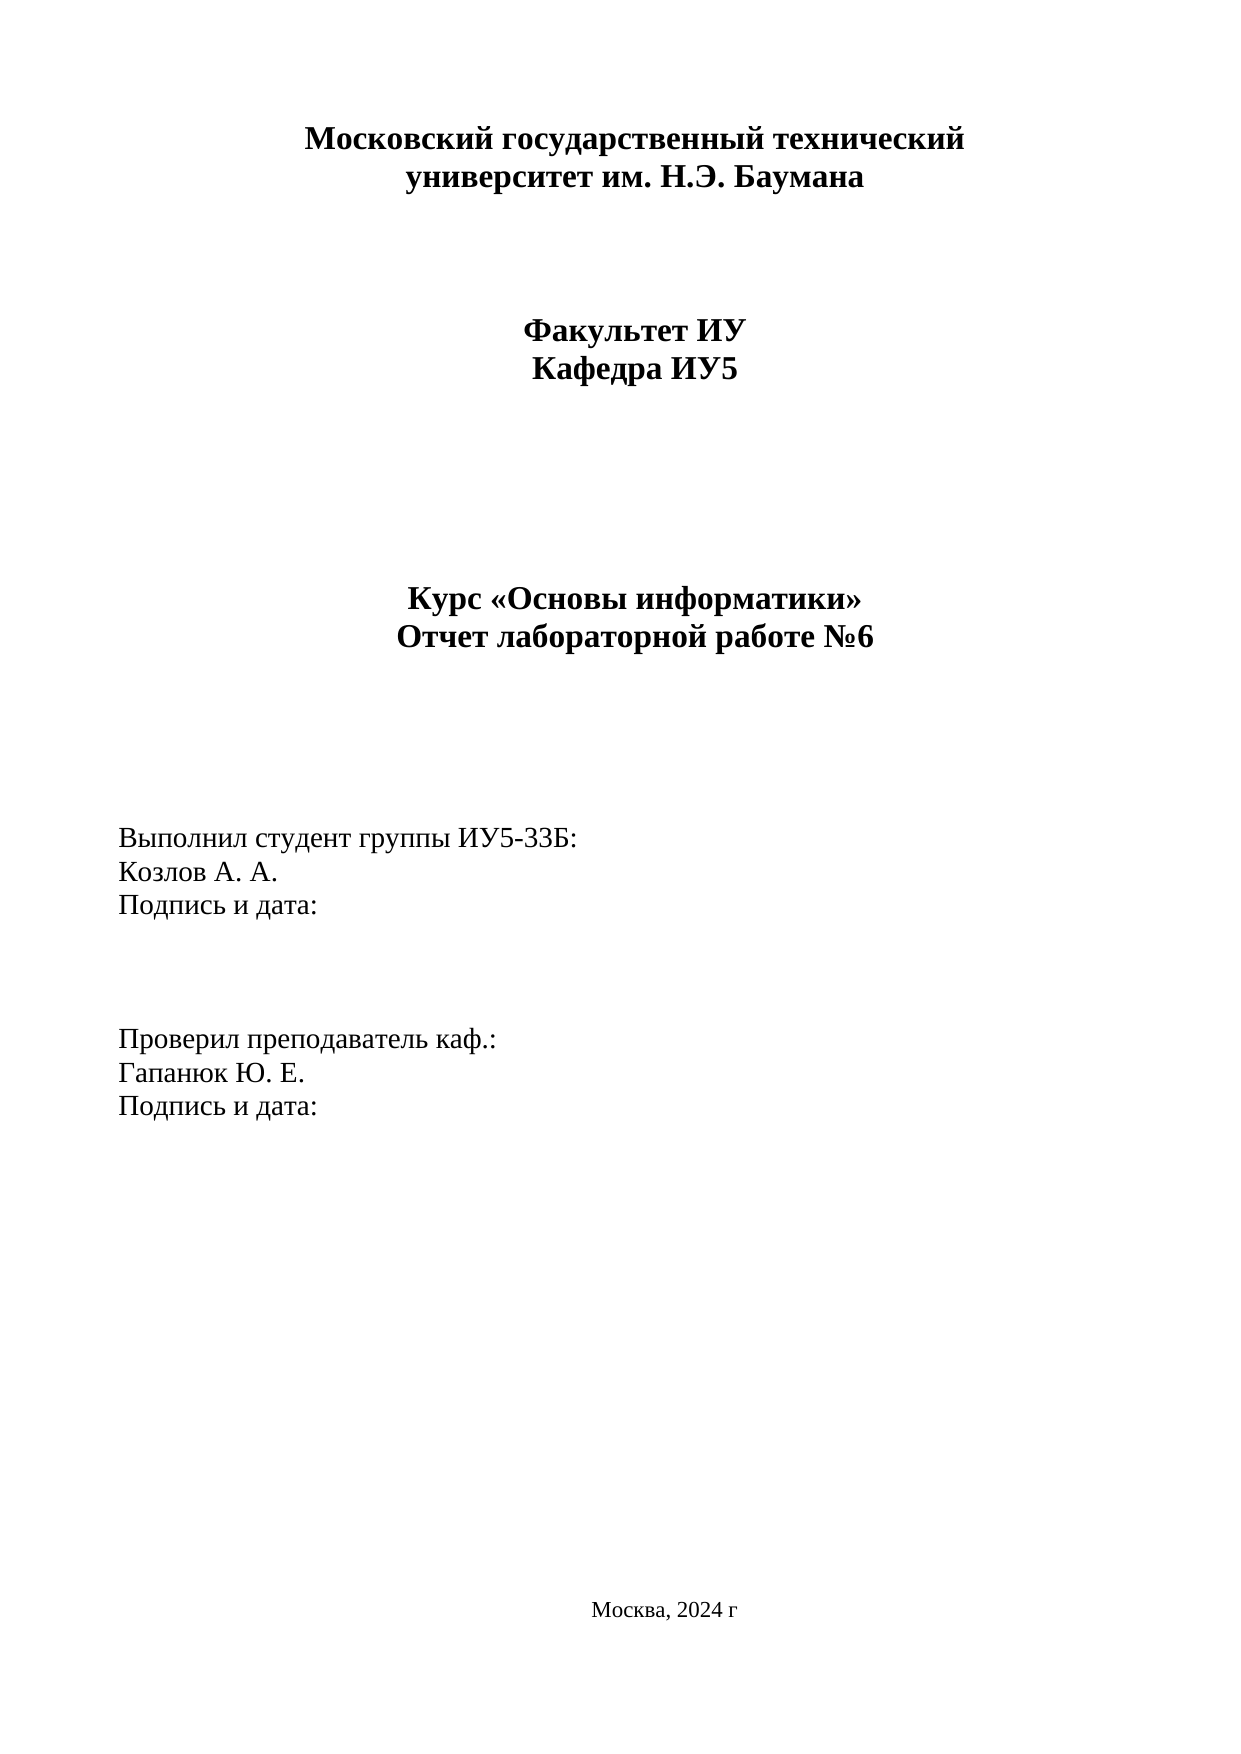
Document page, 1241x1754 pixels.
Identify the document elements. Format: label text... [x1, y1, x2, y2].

text Москва, 2024 г [177, 1596, 1152, 1623]
text университет им. Н.Э. Баумана [118, 156, 1152, 195]
text Факультет ИУ [118, 310, 1152, 348]
text Подпись и дата: [118, 1088, 1152, 1122]
text Кафедра ИУ5 [118, 348, 1152, 386]
text Козлов А. А. [118, 854, 1152, 887]
text Московский государственный технический [118, 118, 1152, 156]
text Гапанюк Ю. Е. [118, 1055, 1152, 1088]
text Подпись и дата: [118, 887, 1152, 921]
text Курс «Основы информатики» [118, 578, 1152, 616]
text Выполнил студент группы ИУ5-33Б: [118, 820, 1152, 854]
text Проверил преподаватель каф.: [118, 1021, 1152, 1055]
text Отчет лабораторной работе №6 [118, 616, 1152, 655]
